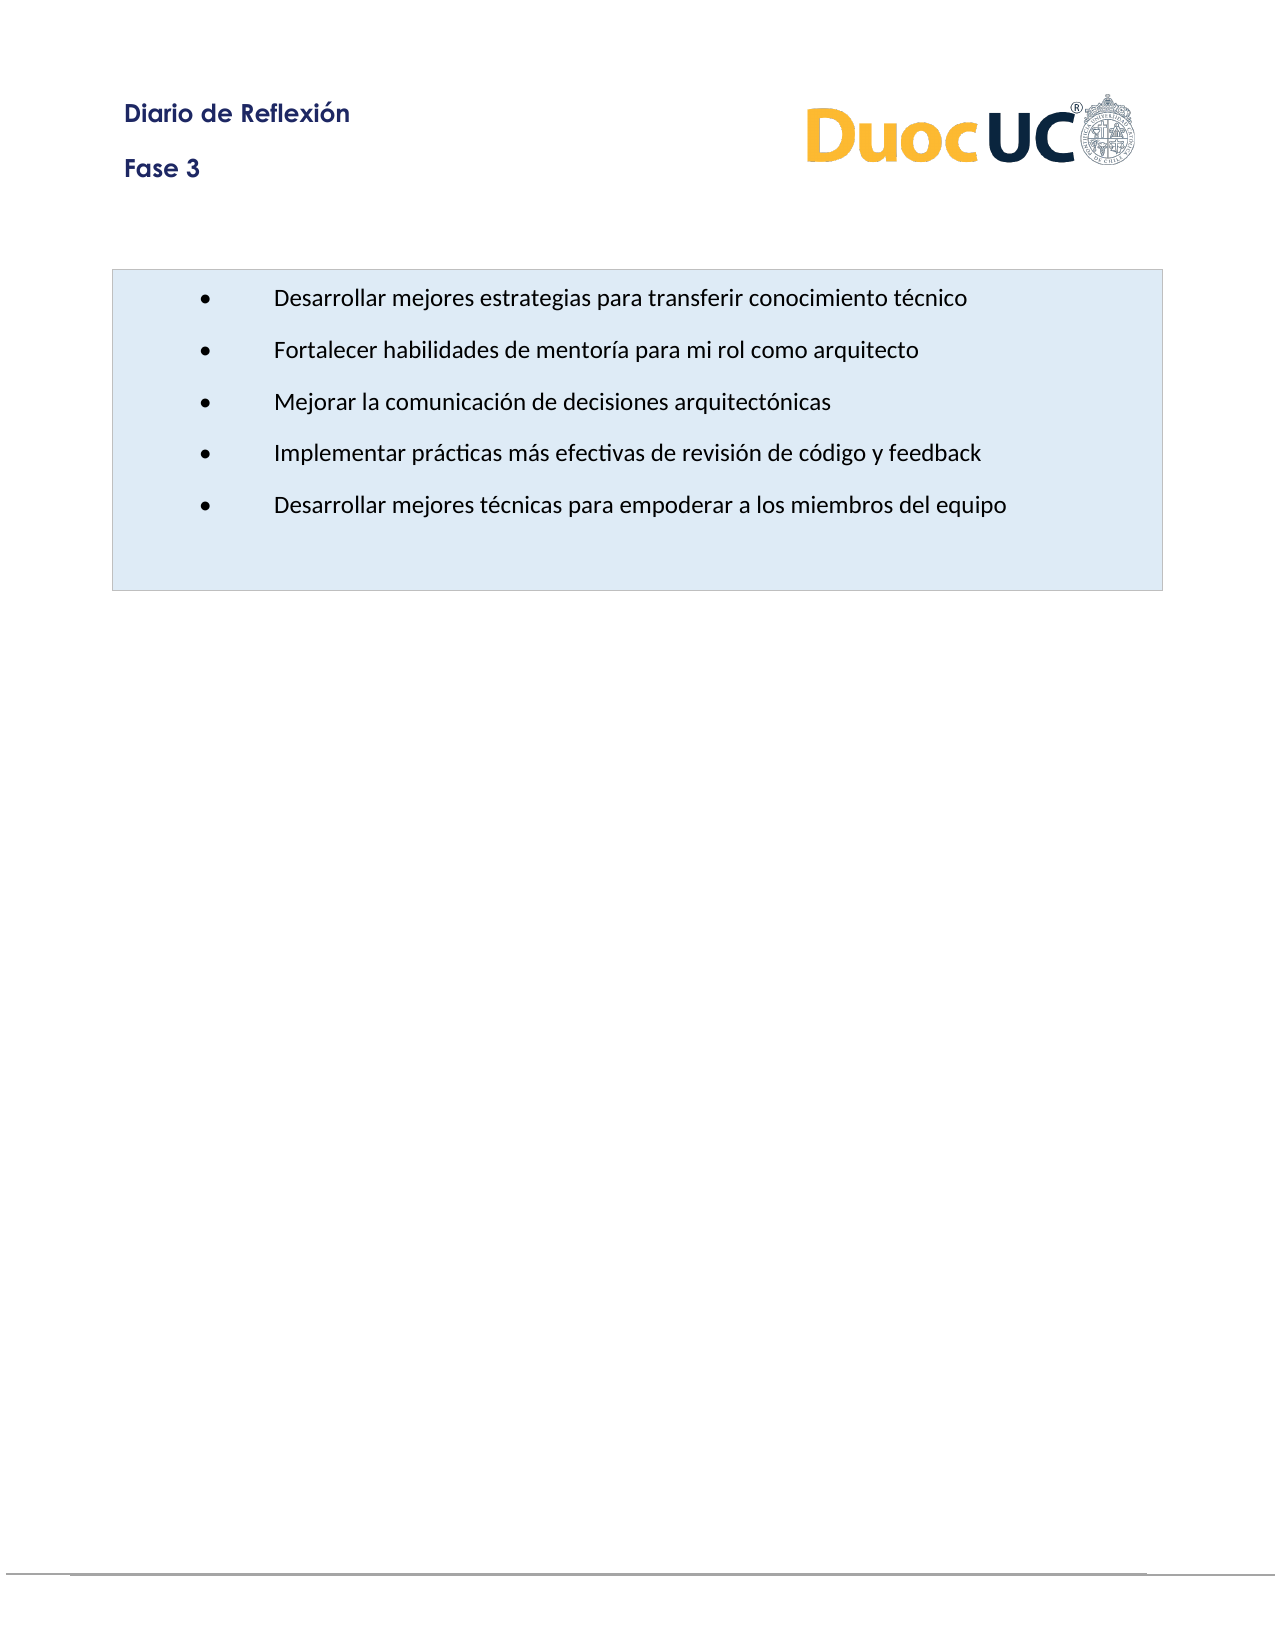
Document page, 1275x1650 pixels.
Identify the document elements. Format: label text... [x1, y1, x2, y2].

picture [807, 94, 1135, 165]
